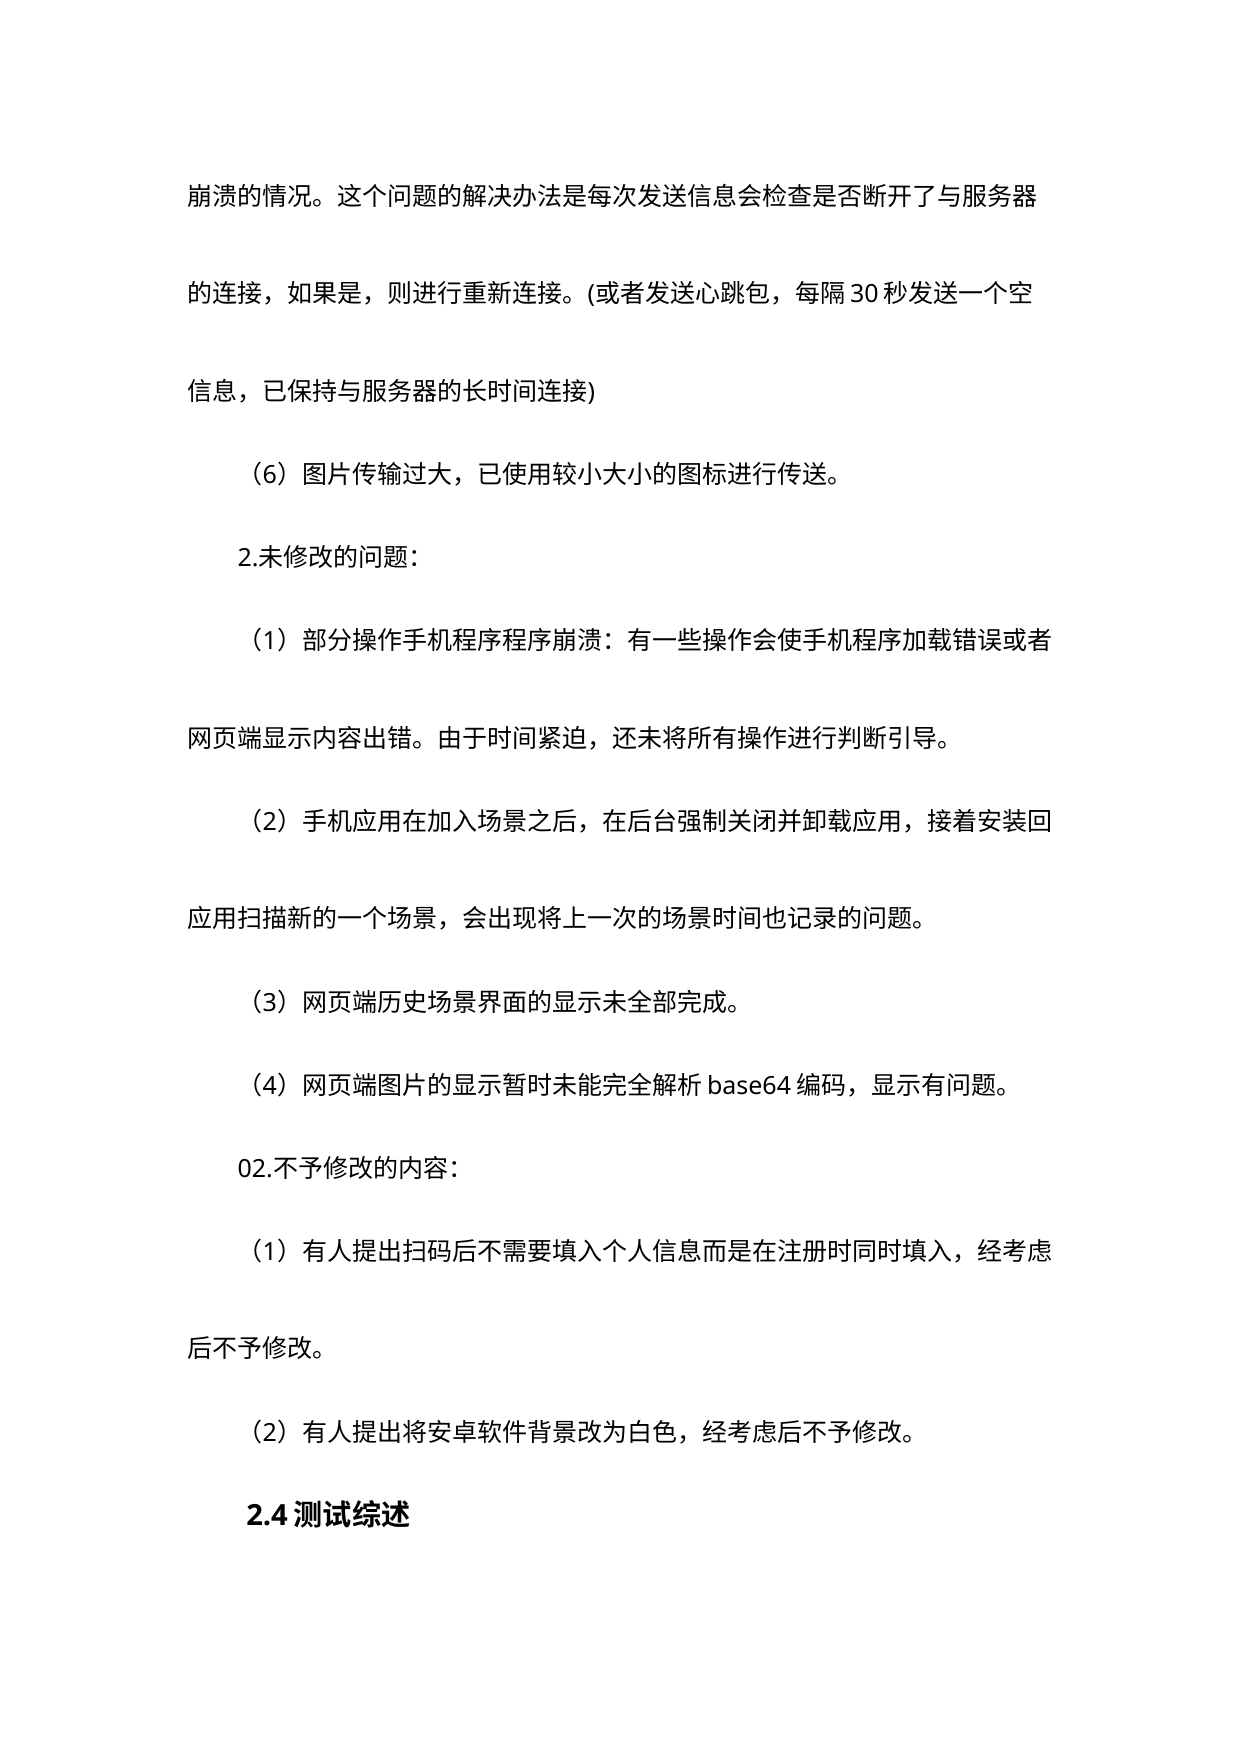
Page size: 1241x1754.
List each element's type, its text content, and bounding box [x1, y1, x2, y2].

text （2）手机应用在加入场景之后，在后台强制关闭并卸载应用，接着安装回应用扫描新的一个场景，会出现将上一次的场景时间也记录的问题。 [187, 787, 1053, 949]
text 2.4测试综述 [187, 1481, 1053, 1546]
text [187, 162, 1053, 422]
text （4）网页端图片的显示暂时未能完全解析base64编码，显示有问题。 [187, 1051, 1053, 1116]
text 02.不予修改的内容： [187, 1134, 1053, 1199]
text （6）图片传输过大，已使用较小大小的图标进行传送。 [187, 440, 1053, 505]
text （1）有人提出扫码后不需要填入个人信息而是在注册时同时填入，经考虑后不予修改。 [187, 1217, 1053, 1379]
text 2.未修改的问题： [187, 523, 1053, 588]
text （1）部分操作手机程序程序崩溃：有一些操作会使手机程序加载错误或者网页端显示内容出错。由于时间紧迫，还未将所有操作进行判断引导。 [187, 606, 1053, 769]
text （3）网页端历史场景界面的显示未全部完成。 [187, 968, 1053, 1033]
text （2）有人提出将安卓软件背景改为白色，经考虑后不予修改。 [187, 1398, 1053, 1463]
